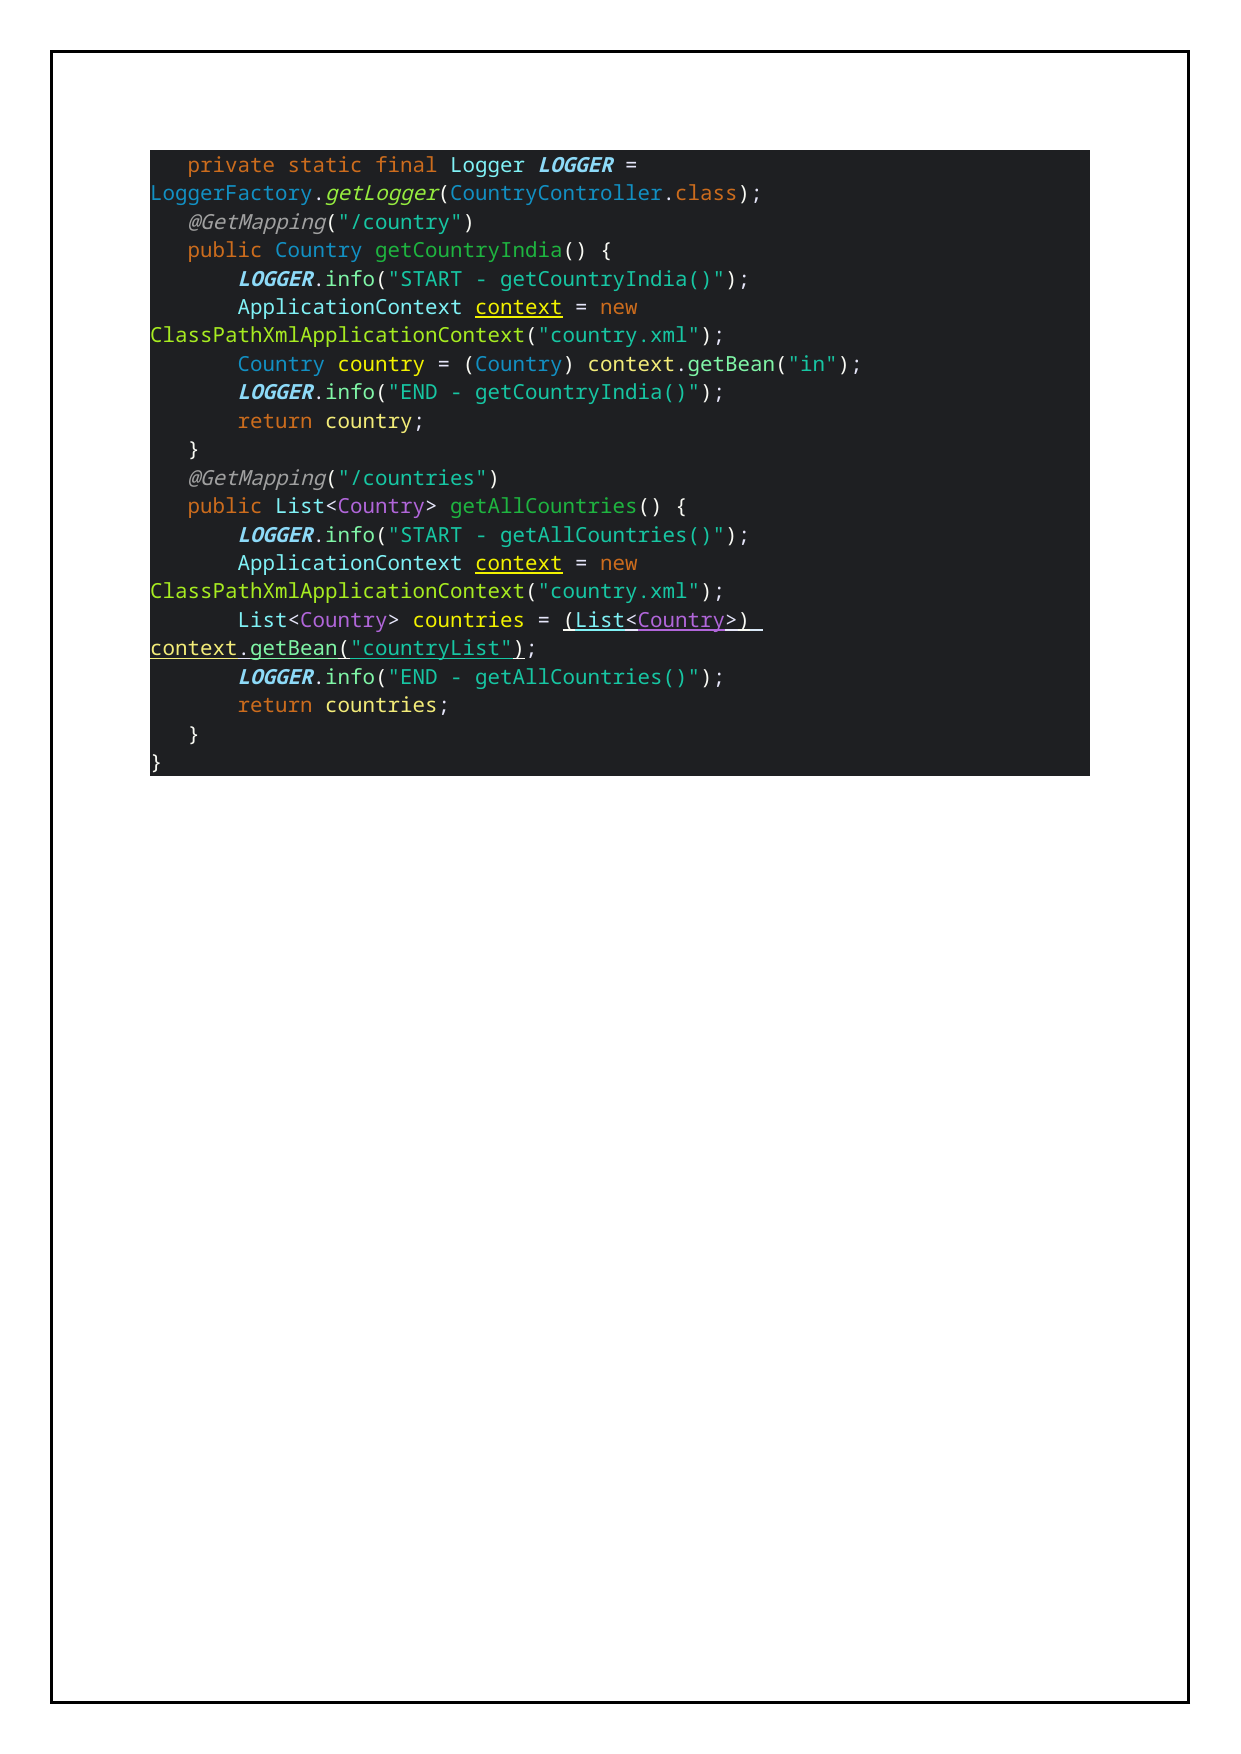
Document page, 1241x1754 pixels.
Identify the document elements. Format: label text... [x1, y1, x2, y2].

text LOGGER.info("START - getAllCountries()"); [150, 520, 1090, 548]
text LOGGER.info("START - getCountryIndia()"); [150, 264, 1090, 292]
text List<Country> countries = (List<Country>) context.getBean("countryList"); [150, 605, 1090, 662]
text @GetMapping("/country") [150, 207, 1090, 235]
text public Country getCountryIndia() { [150, 235, 1090, 264]
text ApplicationContext context = new ClassPathXmlApplicationContext("country.xml"); [150, 292, 1090, 349]
text } [150, 434, 1090, 463]
text LOGGER.info("END - getAllCountries()"); [150, 662, 1090, 690]
text return country; [150, 406, 1090, 434]
text ApplicationContext context = new ClassPathXmlApplicationContext("country.xml"); [150, 548, 1090, 605]
text @GetMapping("/countries") [150, 463, 1090, 491]
text } [150, 747, 1090, 776]
text } [150, 719, 1090, 747]
text LOGGER.info("END - getCountryIndia()"); [150, 377, 1090, 406]
text public List<Country> getAllCountries() { [150, 491, 1090, 520]
text return countries; [150, 690, 1090, 719]
text private static final Logger LOGGER = LoggerFactory.getLogger(CountryController.class); [150, 150, 1090, 207]
text Country country = (Country) context.getBean("in"); [150, 349, 1090, 377]
